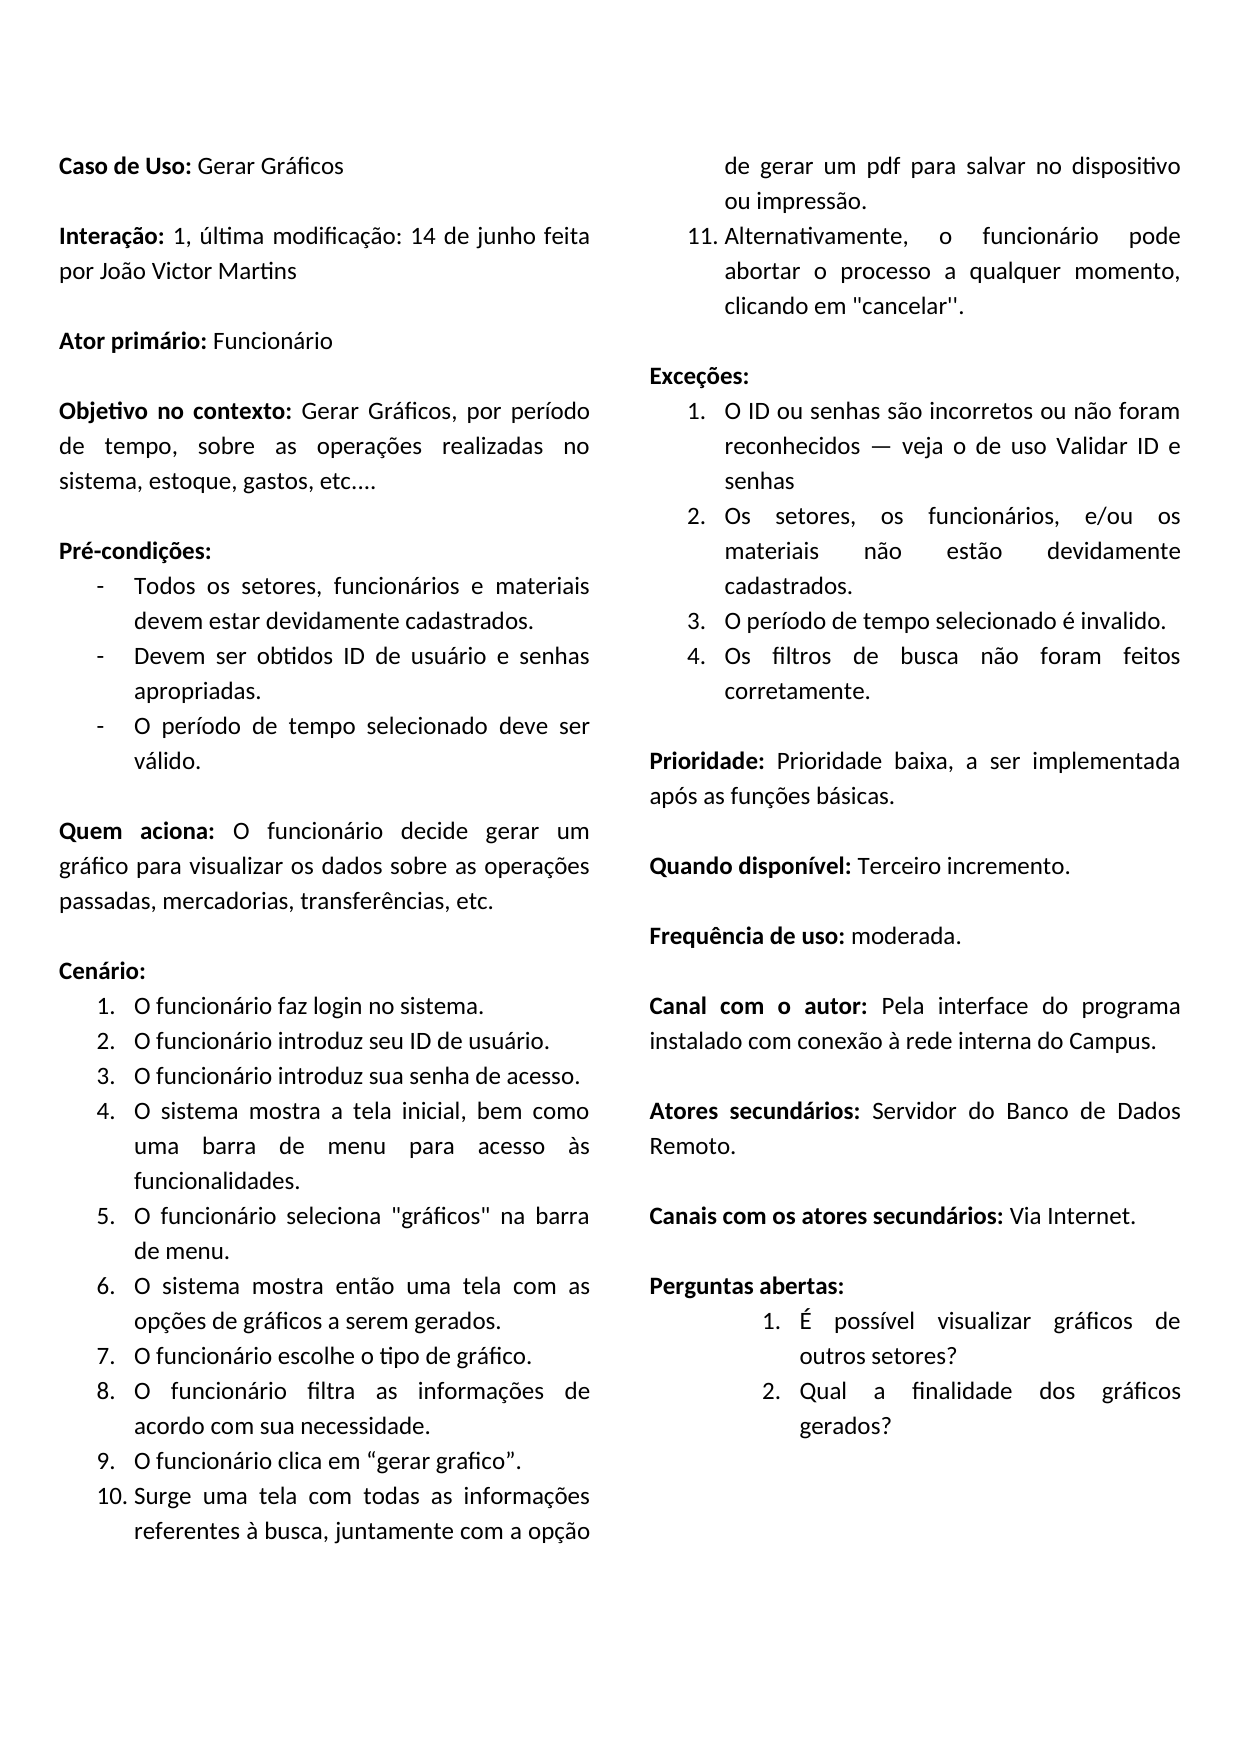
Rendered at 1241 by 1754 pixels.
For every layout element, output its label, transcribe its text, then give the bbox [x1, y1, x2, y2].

list O funcionário seleciona "gráficos" na barra de menu. [96, 1200, 591, 1266]
text Quem aciona: O funcionário decide gerar um gráfico para visualizar os dados sobre as operações passadas, mercadorias, transferências, etc. [59, 815, 591, 916]
text Perguntas abertas: [649, 1270, 1181, 1301]
text Pré-condições: [59, 535, 591, 566]
list Todos os setores, funcionários e materiais devem estar devidamente cadastrados. [96, 570, 591, 636]
list O ID ou senhas são incorretos ou não foram reconhecidos — veja o de uso Validar ID e senhas [687, 395, 1181, 496]
text Exceções: [649, 360, 1181, 391]
list O sistema mostra a tela inicial, bem como uma barra de menu para acesso às funcionalidades. [96, 1095, 591, 1196]
list É possível visualizar gráficos de outros setores? [762, 1305, 1181, 1371]
list Os filtros de busca não foram feitos corretamente. [687, 640, 1181, 706]
text Prioridade: Prioridade baixa, a ser implementada após as funções básicas. [649, 745, 1181, 811]
list Qual a finalidade dos gráficos gerados? [762, 1375, 1181, 1441]
list O funcionário faz login no sistema. [96, 990, 591, 1021]
text Quando disponível: Terceiro incremento. [649, 850, 1181, 881]
text Cenário: [59, 955, 591, 986]
list O período de tempo selecionado é invalido. [687, 605, 1181, 636]
list Surge uma tela com todas as informações referentes à busca, juntamente com a opção de gerar um pdf para salvar no dispositivo ou impressão. [687, 150, 1181, 216]
list O funcionário filtra as informações de acordo com sua necessidade. [96, 1375, 591, 1441]
list O funcionário escolhe o tipo de gráfico. [96, 1340, 591, 1371]
list Os setores, os funcionários, e/ou os materiais não estão devidamente cadastrados. [687, 500, 1181, 601]
text Atores secundários: Servidor do Banco de Dados Remoto. [649, 1095, 1181, 1161]
text Canal com o autor: Pela interface do programa instalado com conexão à rede interna do Campus. [649, 990, 1181, 1056]
text Interação: 1, última modificação: 14 de junho feita por João Victor Martins [59, 220, 591, 286]
list O sistema mostra então uma tela com as opções de gráficos a serem gerados. [96, 1270, 591, 1336]
text Ator primário: Funcionário [59, 325, 591, 356]
list O funcionário clica em “gerar grafico”. [96, 1445, 591, 1476]
list O funcionário introduz sua senha de acesso. [96, 1060, 591, 1091]
text Canais com os atores secundários: Via Internet. [649, 1200, 1181, 1231]
text Caso de Uso: Gerar Gráficos [59, 150, 591, 181]
text Objetivo no contexto: Gerar Gráficos, por período de tempo, sobre as operações realizadas no sistema, estoque, gastos, etc.... [59, 395, 591, 496]
list O período de tempo selecionado deve ser válido. [96, 710, 591, 776]
text Frequência de uso: moderada. [649, 920, 1181, 951]
list Surge uma tela com todas as informações referentes à busca, juntamente com a opção de gerar um pdf para salvar no dispositivo ou impressão. [96, 1480, 591, 1546]
list O funcionário introduz seu ID de usuário. [96, 1025, 591, 1056]
list Devem ser obtidos ID de usuário e senhas apropriadas. [96, 640, 591, 706]
list Alternativamente, o funcionário pode abortar o processo a qualquer momento, clicando em "cancelar''. [687, 220, 1181, 321]
